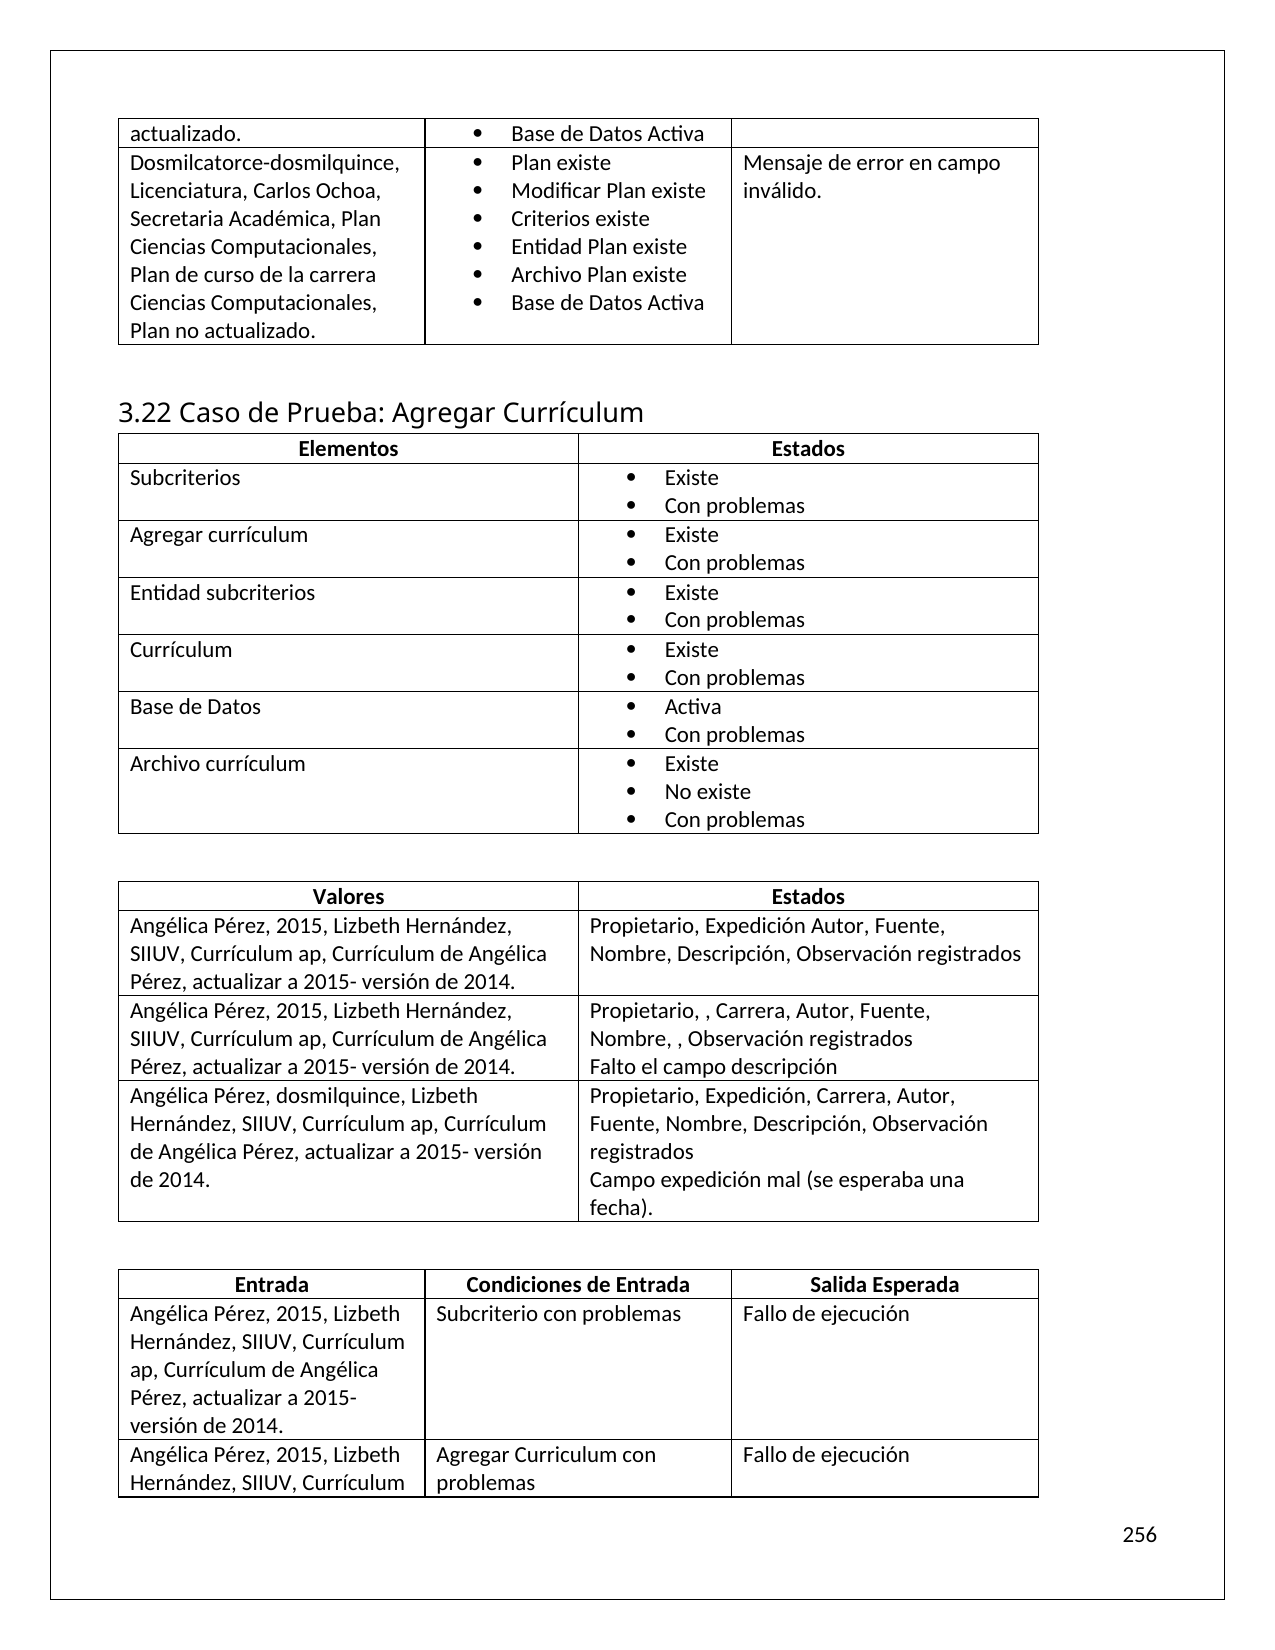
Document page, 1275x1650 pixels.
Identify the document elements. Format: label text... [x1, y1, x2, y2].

table_cell Propietario, Expedición Autor, Fuente, Nombre, Descripción, Observación registrados [579, 911, 1038, 995]
table_cell Entidad subcriterios [119, 578, 578, 634]
subtitle 3.22 Caso de Prueba: Agregar Currículum [118, 393, 1157, 430]
table_cell Fallo de ejecución [732, 1299, 1038, 1439]
table_cell Propietario, , Carrera, Autor, Fuente, Nombre, , Observación registrados Falto el campo descripción [579, 996, 1038, 1080]
table_cell Existe Con problemas [579, 464, 1038, 519]
table_header Elementos [119, 434, 578, 462]
table_header Estados [579, 882, 1038, 910]
table_cell Plan existe Modificar Plan existe Criterios existe Entidad Plan existe Archivo Plan existe Base de Datos Activa [426, 148, 731, 344]
table_cell Angélica Pérez, 2015, Lizbeth Hernández, SIIUV, Currículum ap, Currículum de Angélica Pérez, actualizar a 2015- versión de 2014. [119, 1299, 424, 1439]
table_header Valores [119, 882, 578, 910]
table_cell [119, 119, 424, 147]
table_cell Mensaje de error en campo inválido. [732, 148, 1038, 344]
table_cell Propietario, Expedición, Carrera, Autor, Fuente, Nombre, Descripción, Observación registrados Campo expedición mal (se esperaba una fecha). [579, 1081, 1038, 1221]
table_header Salida Esperada [732, 1270, 1038, 1298]
table_cell Base de Datos [119, 692, 578, 748]
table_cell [426, 1440, 731, 1496]
table_cell Fallo de ejecución [732, 1440, 1038, 1496]
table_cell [732, 119, 1038, 147]
table_cell Existe Con problemas [579, 521, 1038, 577]
table_header Estados [579, 434, 1038, 462]
table_cell Angélica Pérez, dosmilquince, Lizbeth Hernández, SIIUV, Currículum ap, Currículum de Angélica Pérez, actualizar a 2015- versión de 2014. [119, 1081, 578, 1221]
table_cell Agregar currículum [119, 521, 578, 577]
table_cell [119, 1440, 424, 1496]
table_header Condiciones de Entrada [426, 1270, 731, 1298]
table_cell Existe No existe Con problemas [579, 749, 1038, 833]
table_cell Archivo currículum [119, 749, 578, 833]
table_cell Angélica Pérez, 2015, Lizbeth Hernández, SIIUV, Currículum ap, Currículum de Angélica Pérez, actualizar a 2015- versión de 2014. [119, 996, 578, 1080]
table_cell Currículum [119, 635, 578, 691]
table_cell Activa Con problemas [579, 692, 1038, 748]
table_cell Existe Con problemas [579, 635, 1038, 691]
table_cell Dosmilcatorce-dosmilquince, Licenciatura, Carlos Ochoa, Secretaria Académica, Plan Ciencias Computacionales, Plan de curso de la carrera Ciencias Computacionales, Plan no actualizado. [119, 148, 424, 344]
table_cell Subcriterios [119, 464, 578, 519]
table_header Entrada [119, 1270, 424, 1298]
table_cell Angélica Pérez, 2015, Lizbeth Hernández, SIIUV, Currículum ap, Currículum de Angélica Pérez, actualizar a 2015- versión de 2014. [119, 911, 578, 995]
table_cell Subcriterio con problemas [426, 1299, 731, 1439]
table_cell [426, 119, 731, 147]
table_cell Existe Con problemas [579, 578, 1038, 634]
